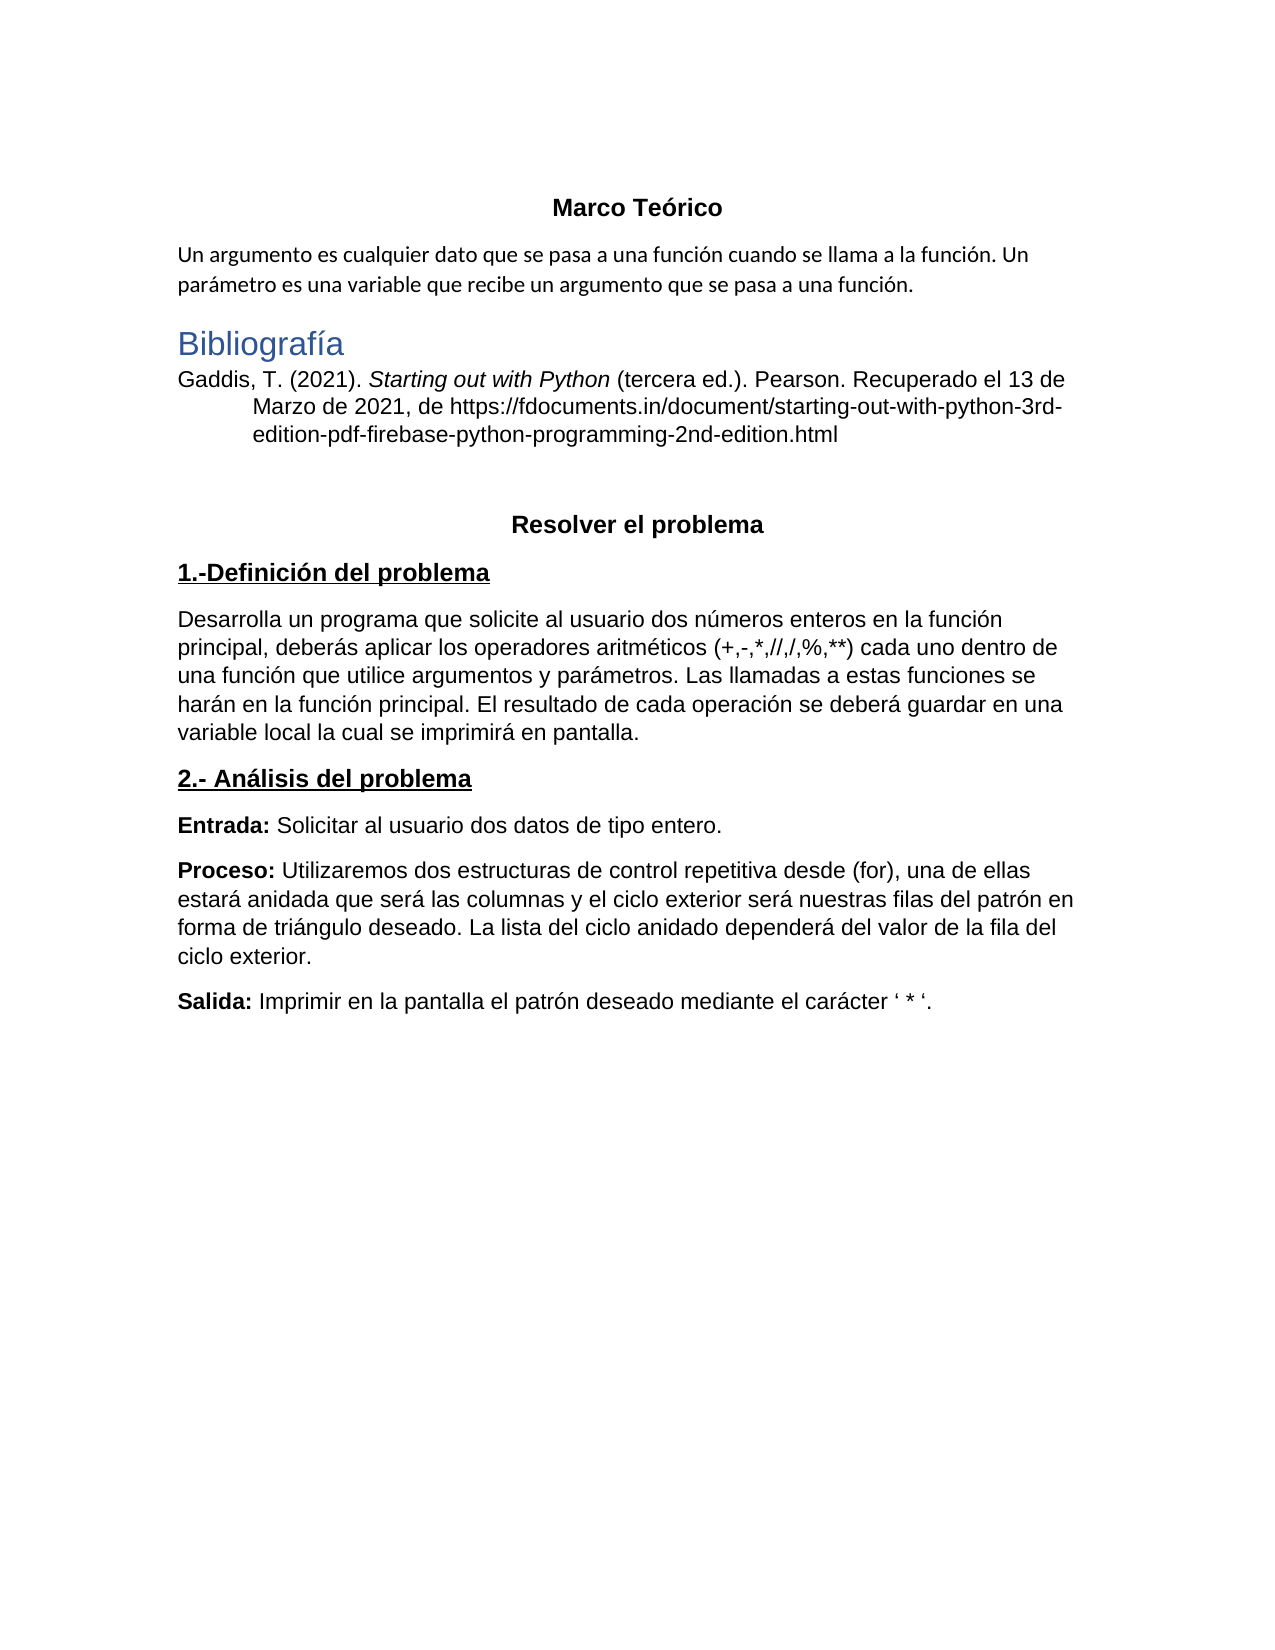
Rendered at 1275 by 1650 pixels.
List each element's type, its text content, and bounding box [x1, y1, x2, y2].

text Resolver el problema [177, 510, 1098, 539]
text 1.-Definición del problema [177, 558, 1098, 587]
text Desarrolla un programa que solicite al usuario dos números enteros en la función principal, deberás aplicar los operadores aritméticos (+,-,*,//,/,%,**) cada uno dentro de una función que utilice argumentos y parámetros. Las llamadas a estas funciones se harán en la función principal. El resultado de cada operación se deberá guardar en una variable local la cual se imprimirá en pantalla. [177, 606, 1098, 746]
text Salida: Imprimir en la pantalla el patrón deseado mediante el carácter ‘ * ‘. [177, 988, 1098, 1014]
text Proceso: Utilizaremos dos estructuras de control repetitiva desde (for), una de ellas estará anidada que será las columnas y el ciclo exterior será nuestras filas del patrón en forma de triángulo deseado. La lista del ciclo anidado dependerá del valor de la fila del ciclo exterior. [177, 857, 1098, 969]
text Marco Teórico [177, 193, 1098, 221]
text 2.- Análisis del problema [177, 764, 1098, 793]
text Entrada: Solicitar al usuario dos datos de tipo entero. [177, 812, 1098, 838]
